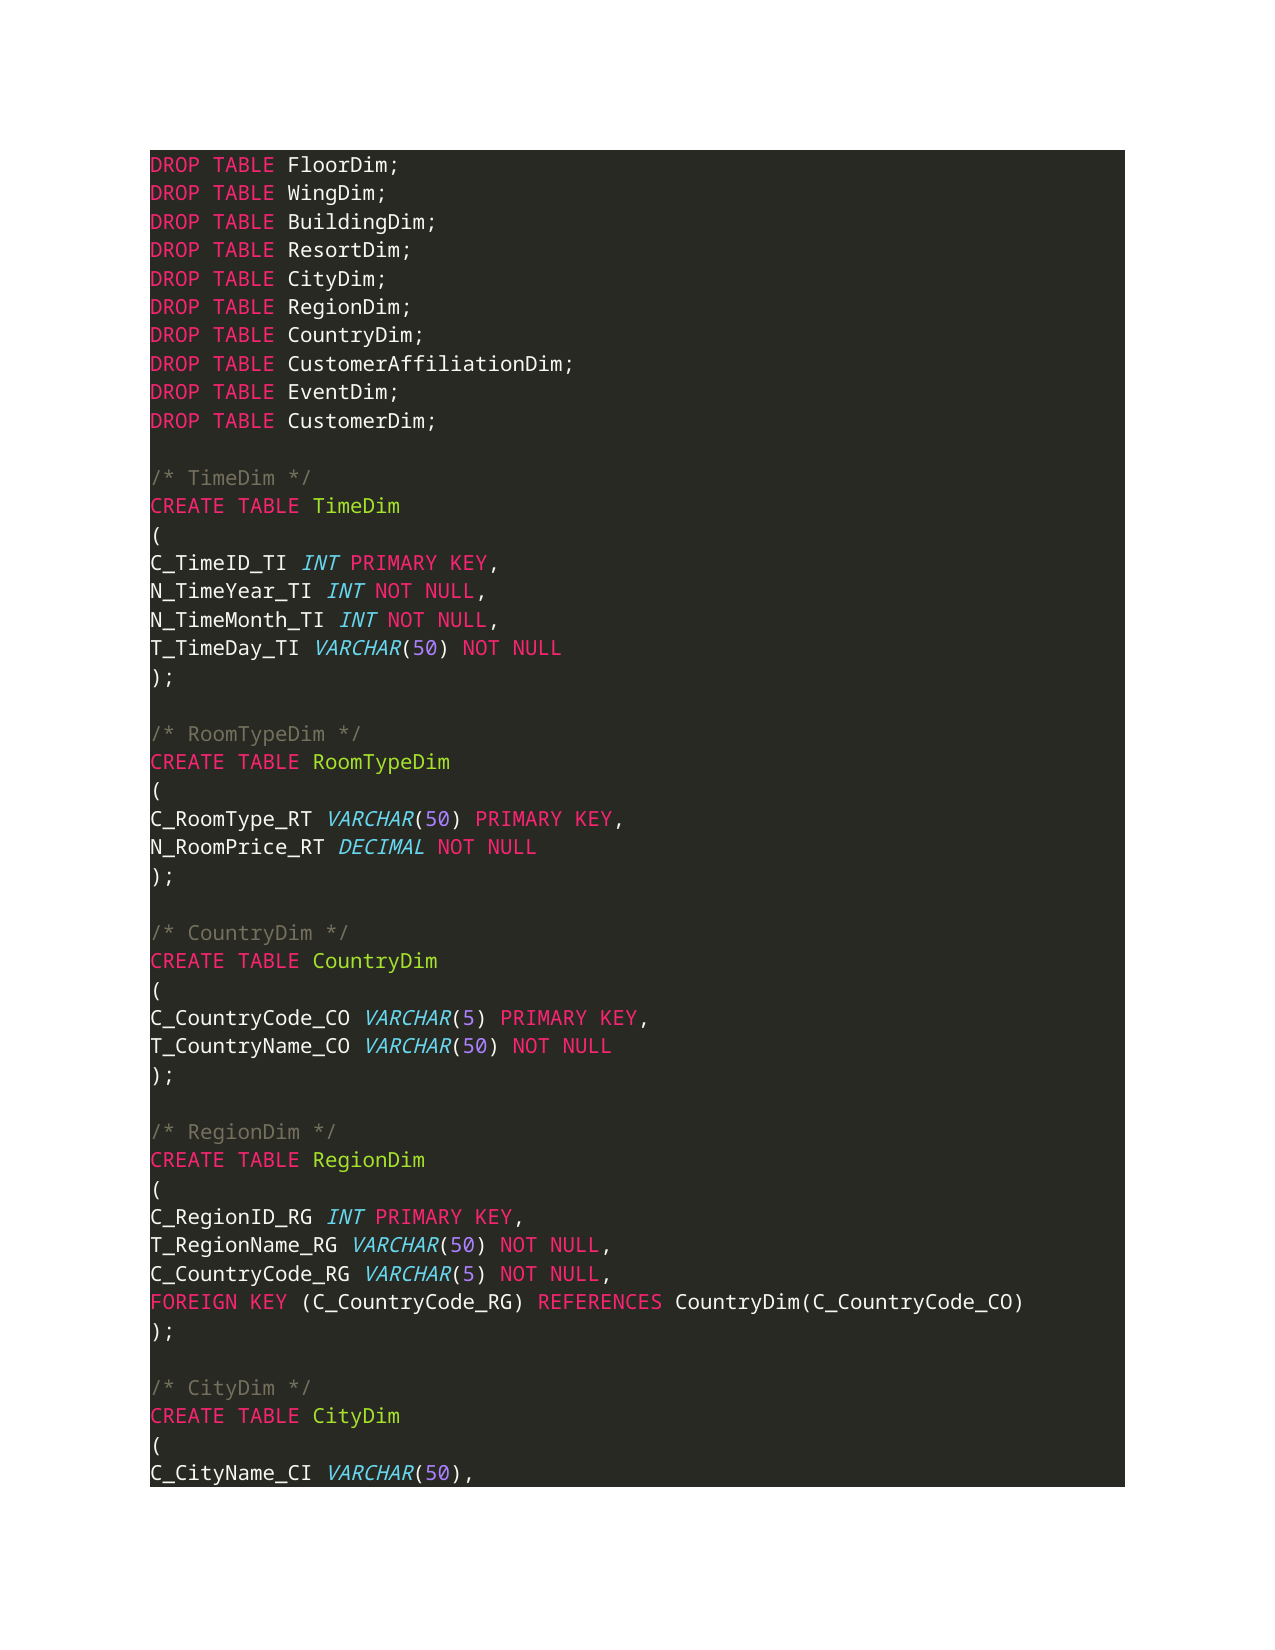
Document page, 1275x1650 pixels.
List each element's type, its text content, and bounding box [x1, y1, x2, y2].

text DROP TABLE CityDim; [150, 264, 1125, 292]
text /* CountryDim */ [150, 918, 1125, 946]
text DROP TABLE RegionDim; [150, 292, 1125, 321]
text CREATE TABLE RoomTypeDim [150, 747, 1125, 776]
text C_CityName_CI VARCHAR(50), [150, 1458, 1125, 1487]
text CREATE TABLE RegionDim [150, 1145, 1125, 1174]
text DROP TABLE BuildingDim; [150, 207, 1125, 235]
text ); [150, 662, 1125, 690]
text ( [150, 975, 1125, 1003]
text T_RegionName_RG VARCHAR(50) NOT NULL, [150, 1231, 1125, 1259]
text ( [150, 776, 1125, 804]
text ( [150, 1174, 1125, 1202]
text ( [150, 1430, 1125, 1458]
text C_CountryCode_CO VARCHAR(5) PRIMARY KEY, [150, 1003, 1125, 1032]
text DROP TABLE WingDim; [150, 178, 1125, 207]
text C_RegionID_RG INT PRIMARY KEY, [150, 1202, 1125, 1231]
text DROP TABLE FloorDim; [150, 150, 1125, 178]
text N_TimeYear_TI INT NOT NULL, [150, 577, 1125, 605]
text T_TimeDay_TI VARCHAR(50) NOT NULL [150, 633, 1125, 662]
text DROP TABLE CustomerAffiliationDim; [150, 349, 1125, 377]
text /* TimeDim */ [150, 463, 1125, 491]
text CREATE TABLE CountryDim [150, 946, 1125, 975]
text DROP TABLE EventDim; [150, 377, 1125, 406]
text ); [150, 1316, 1125, 1344]
text T_CountryName_CO VARCHAR(50) NOT NULL [150, 1032, 1125, 1060]
text ( [150, 520, 1125, 548]
text /* RegionDim */ [150, 1117, 1125, 1145]
text CREATE TABLE TimeDim [150, 491, 1125, 520]
text N_RoomPrice_RT DECIMAL NOT NULL [150, 832, 1125, 861]
text C_TimeID_TI INT PRIMARY KEY, [150, 548, 1125, 577]
text /* RoomTypeDim */ [150, 719, 1125, 747]
text FOREIGN KEY (C_CountryCode_RG) REFERENCES CountryDim(C_CountryCode_CO) [150, 1287, 1125, 1316]
text DROP TABLE CountryDim; [150, 321, 1125, 349]
text N_TimeMonth_TI INT NOT NULL, [150, 605, 1125, 633]
text DROP TABLE ResortDim; [150, 235, 1125, 264]
text /* CityDim */ [150, 1373, 1125, 1401]
text C_CountryCode_RG VARCHAR(5) NOT NULL, [150, 1259, 1125, 1287]
text CREATE TABLE CityDim [150, 1401, 1125, 1430]
text ); [150, 861, 1125, 889]
text C_RoomType_RT VARCHAR(50) PRIMARY KEY, [150, 804, 1125, 832]
text ); [150, 1060, 1125, 1088]
text DROP TABLE CustomerDim; [150, 406, 1125, 434]
